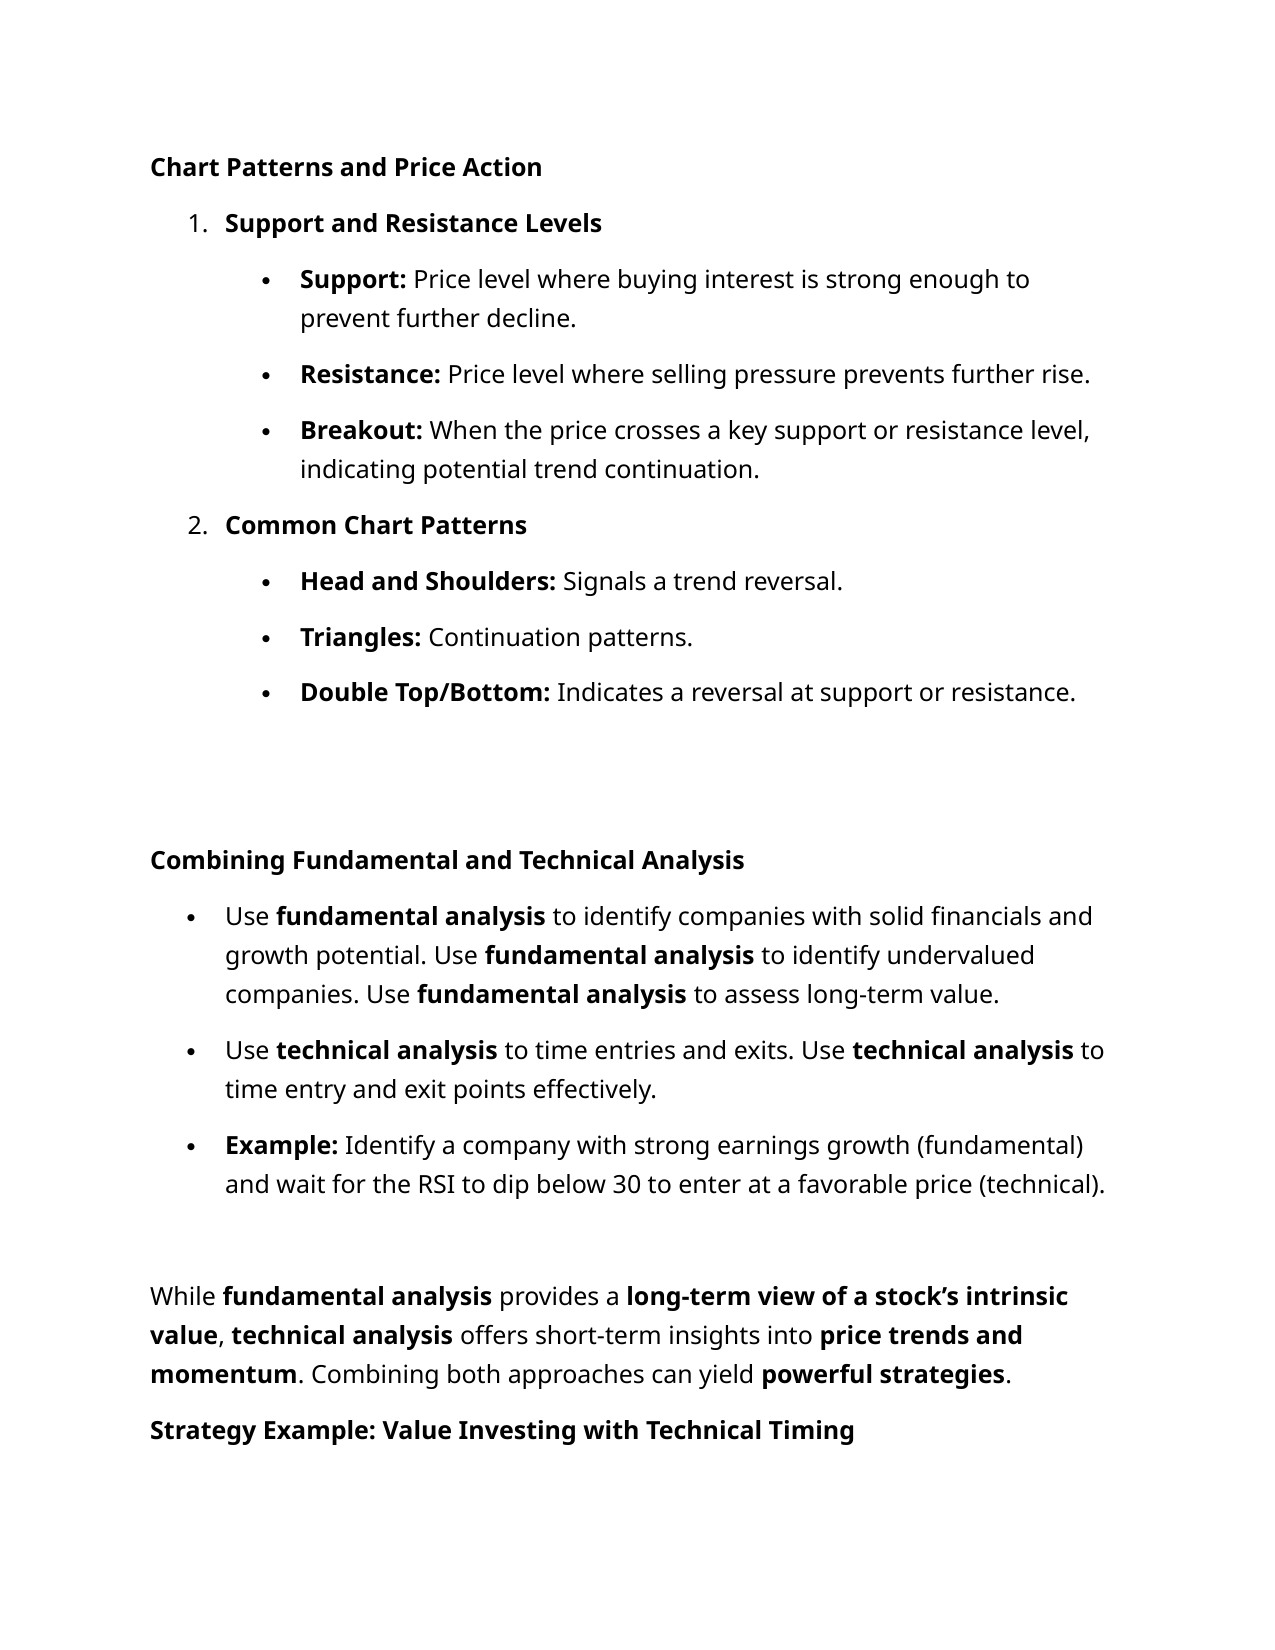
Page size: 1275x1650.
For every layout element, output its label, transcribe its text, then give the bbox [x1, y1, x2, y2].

list Common Chart Patterns [187, 507, 1125, 542]
list Head and Shoulders: Signals a trend reversal. [262, 563, 1125, 597]
list Double Top/Bottom: Indicates a reversal at support or resistance. [262, 675, 1125, 709]
list Resistance: Price level where selling pressure prevents further rise. [262, 357, 1125, 391]
list Triangles: Continuation patterns. [262, 619, 1125, 653]
list Use fundamental analysis to identify companies with solid financials and growth potential. Use fundamental analysis to identify undervalued companies. Use fundamental analysis to assess long-term value. [187, 898, 1125, 1011]
text Chart Patterns and Price Action [150, 150, 1125, 184]
list Breakout: When the price crosses a key support or resistance level, indicating potential trend continuation. [262, 412, 1125, 486]
text Strategy Example: Value Investing with Technical Timing [150, 1412, 1125, 1447]
list Use technical analysis to time entries and exits. Use technical analysis to time entry and exit points effectively. [187, 1032, 1125, 1106]
list Example: Identify a company with strong earnings growth (fundamental) and wait for the RSI to dip below 30 to enter at a favorable price (technical). [187, 1127, 1125, 1201]
list Support: Price level where buying interest is strong enough to prevent further decline. [262, 262, 1125, 335]
text Combining Fundamental and Technical Analysis [150, 842, 1125, 877]
text While fundamental analysis provides a long-term view of a stock’s intrinsic value, technical analysis offers short-term insights into price trends and momentum. Combining both approaches can yield powerful strategies. [150, 1278, 1125, 1391]
list Support and Resistance Levels [187, 206, 1125, 240]
